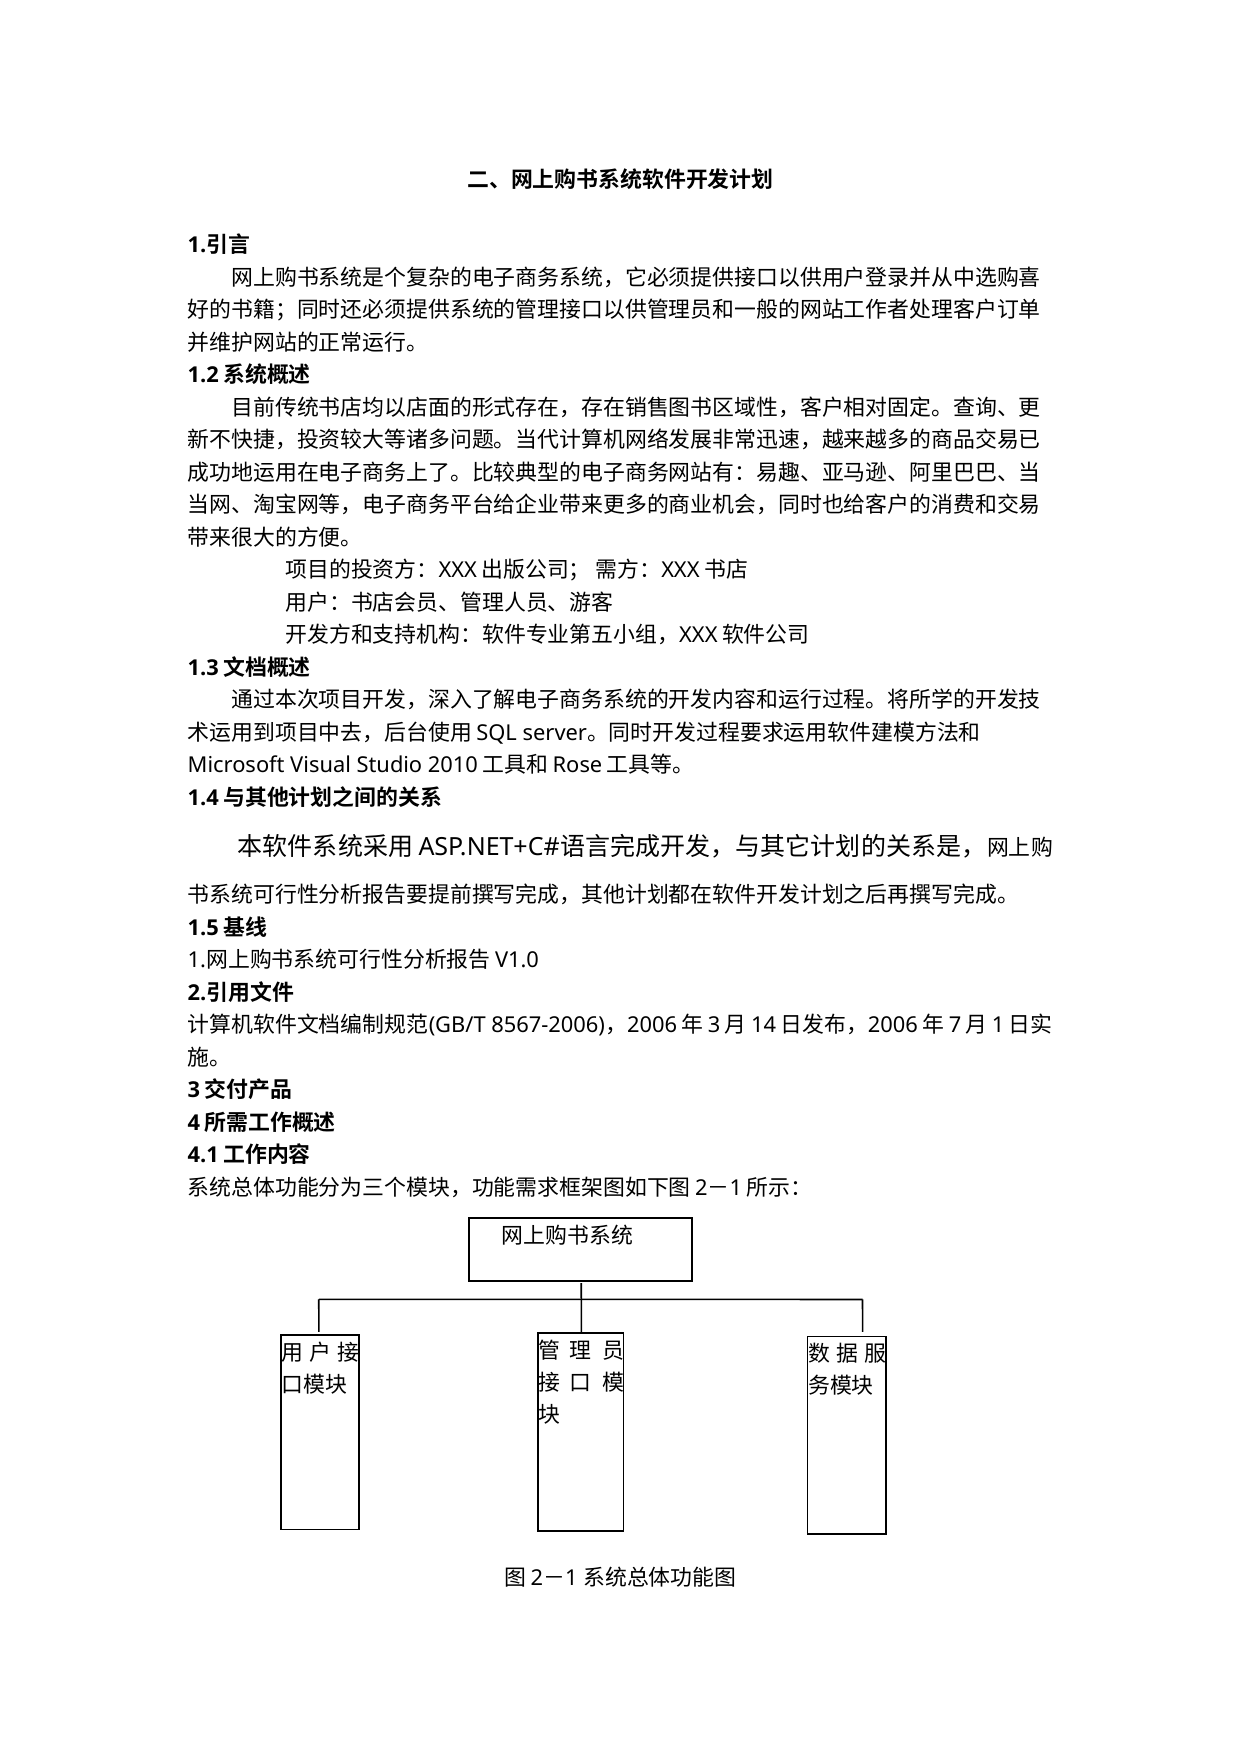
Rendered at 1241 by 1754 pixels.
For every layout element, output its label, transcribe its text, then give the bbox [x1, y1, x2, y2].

text 系统总体功能分为三个模块，功能需求框架图如下图2－1所示： [187, 1169, 1053, 1202]
text 网上购书系统是个复杂的电子商务系统，它必须提供接口以供用户登录并从中选购喜好的书籍；同时还必须提供系统的管理接口以供管理员和一般的网站工作者处理客户订单并维护网站的正常运行。 [187, 259, 1053, 357]
text 计算机软件文档编制规范(GB/T 8567-2006)，2006年3月14日发布，2006年7月1日实施。 [187, 1007, 1053, 1072]
text 本软件系统采用ASP.NET+C#语言完成开发，与其它计划的关系是，网上购书系统可行性分析报告要提前撰写完成，其他计划都在软件开发计划之后再撰写完成。 [187, 812, 1053, 909]
subtitle 1.2系统概述 [187, 357, 1053, 389]
text 通过本次项目开发，深入了解电子商务系统的开发内容和运行过程。将所学的开发技术运用到项目中去，后台使用SQL server。同时开发过程要求运用软件建模方法和Microsoft Visual Studio 2010工具和Rose工具等。 [187, 682, 1053, 779]
text 项目的投资方：XXX出版公司； 需方：XXX书店 [209, 552, 1053, 584]
subtitle 二、网上购书系统软件开发计划 [187, 162, 1053, 194]
text 图2－1 系统总体功能图 [187, 1559, 1053, 1592]
subtitle 1.5基线 [187, 909, 1053, 942]
text 开发方和支持机构：软件专业第五小组，XXX软件公司 [209, 617, 1053, 649]
subtitle 1.引言 [187, 227, 1053, 259]
text 用户：书店会员、管理人员、游客 [209, 584, 1053, 617]
subtitle 2.引用文件 [187, 974, 1053, 1007]
subtitle 3交付产品 [187, 1072, 1053, 1104]
text 目前传统书店均以店面的形式存在，存在销售图书区域性，客户相对固定。查询、更新不快捷，投资较大等诸多问题。当代计算机网络发展非常迅速，越来越多的商品交易已成功地运用在电子商务上了。比较典型的电子商务网站有：易趣、亚马逊、阿里巴巴、当当网、淘宝网等，电子商务平台给企业带来更多的商业机会，同时也给客户的消费和交易带来很大的方便。 [187, 389, 1053, 552]
subtitle 4所需工作概述 [187, 1104, 1053, 1137]
text 1.网上购书系统可行性分析报告V1.0 [187, 942, 1053, 974]
subtitle 1.3文档概述 [187, 649, 1053, 682]
subtitle 1.4与其他计划之间的关系 [187, 779, 1053, 812]
subtitle 4.1工作内容 [187, 1137, 1053, 1169]
